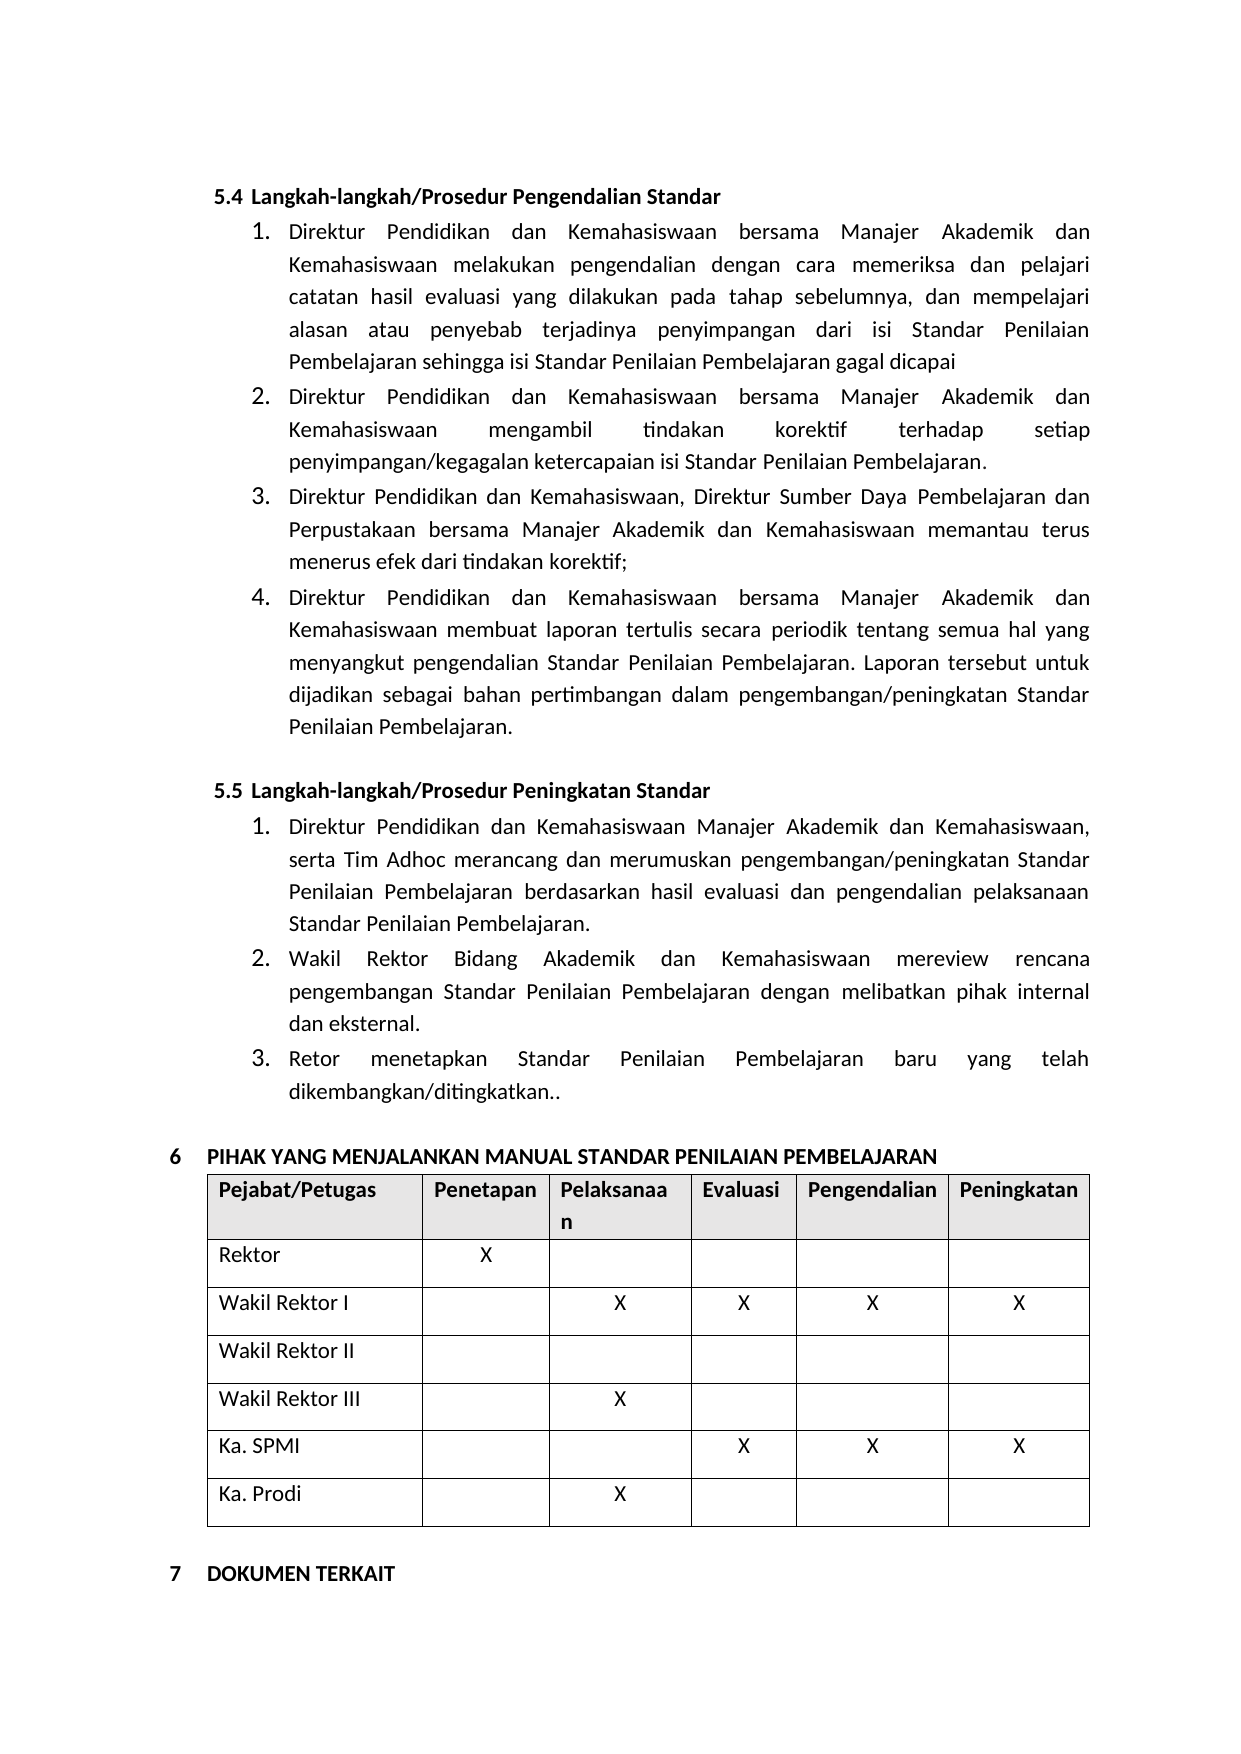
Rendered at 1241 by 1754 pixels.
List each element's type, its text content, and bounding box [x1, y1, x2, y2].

table_cell [423, 1288, 549, 1335]
table_cell X [797, 1288, 948, 1335]
table_cell [949, 1240, 1089, 1287]
table_cell Wakil Rektor II [208, 1336, 422, 1383]
table_cell [797, 1384, 948, 1430]
list Direktur Pendidikan dan Kemahasiswaan bersama Manajer Akademik dan Kemahasiswaan membuat laporan tertulis secara periodik tentang semua hal yang menyangkut pengendalian Standar Penilaian Pembelajaran. Laporan tersebut untuk dijadikan sebagai bahan pertimbangan dalam pengembangan/peningkatan Standar Penilaian Pembelajaran. [251, 580, 1090, 740]
table_cell X [692, 1431, 796, 1478]
list Retor menetapkan Standar Penilaian Pembelajaran baru yang telah dikembangkan/ditingkatkan.. [251, 1042, 1090, 1106]
list DOKUMEN TERKAIT [169, 1559, 1090, 1587]
list Direktur Pendidikan dan Kemahasiswaan bersama Manajer Akademik dan Kemahasiswaan mengambil tindakan korektif terhadap setiap penyimpangan/kegagalan ketercapaian isi Standar Penilaian Pembelajaran. [251, 379, 1090, 475]
table_cell [692, 1384, 796, 1430]
table_cell [797, 1240, 948, 1287]
table_header Pejabat/Petugas [208, 1175, 422, 1239]
table_cell X [949, 1288, 1089, 1335]
table_header Pelaksanaan [550, 1175, 691, 1239]
table_cell [550, 1336, 691, 1383]
list PIHAK YANG MENJALANKAN MANUAL STANDAR PENILAIAN PEMBELAJARAN [169, 1142, 1090, 1170]
table_cell X [949, 1431, 1089, 1478]
table_cell X [692, 1288, 796, 1335]
list Direktur Pendidikan dan Kemahasiswaan, Direktur Sumber Daya Pembelajaran dan Perpustakaan bersama Manajer Akademik dan Kemahasiswaan memantau terus menerus efek dari tindakan korektif; [251, 479, 1090, 576]
table_header Penetapan [423, 1175, 549, 1239]
list Langkah-langkah/Prosedur Peningkatan Standar [213, 777, 1090, 804]
table_cell Wakil Rektor I [208, 1288, 422, 1335]
table_cell [423, 1384, 549, 1430]
table_cell [550, 1431, 691, 1478]
table_cell [692, 1336, 796, 1383]
table_header Pengendalian [797, 1175, 948, 1239]
list Langkah-langkah/Prosedur Pengendalian Standar [213, 182, 1090, 210]
table_header Peningkatan [949, 1175, 1089, 1239]
table_cell [797, 1336, 948, 1383]
table_cell [423, 1479, 549, 1526]
list Direktur Pendidikan dan Kemahasiswaan Manajer Akademik dan Kemahasiswaan, serta Tim Adhoc merancang dan merumuskan pengembangan/peningkatan Standar Penilaian Pembelajaran berdasarkan hasil evaluasi dan pengendalian pelaksanaan Standar Penilaian Pembelajaran. [251, 809, 1090, 937]
table_cell [692, 1240, 796, 1287]
table_cell Ka. Prodi [208, 1479, 422, 1526]
table_cell [423, 1336, 549, 1383]
table_cell [423, 1431, 549, 1478]
table_cell X [550, 1479, 691, 1526]
table_cell [692, 1479, 796, 1526]
table_cell X [550, 1384, 691, 1430]
table_cell [550, 1240, 691, 1287]
table_cell X [550, 1288, 691, 1335]
table_cell Ka. SPMI [208, 1431, 422, 1478]
table_cell X [423, 1240, 549, 1287]
table_cell [797, 1479, 948, 1526]
table_cell [949, 1336, 1089, 1383]
table_cell [949, 1479, 1089, 1526]
table_header Evaluasi [692, 1175, 796, 1239]
list Wakil Rektor Bidang Akademik dan Kemahasiswaan mereview rencana pengembangan Standar Penilaian Pembelajaran dengan melibatkan pihak internal dan eksternal. [251, 941, 1090, 1037]
table_cell X [797, 1431, 948, 1478]
table_cell Rektor [208, 1240, 422, 1287]
list Direktur Pendidikan dan Kemahasiswaan bersama Manajer Akademik dan Kemahasiswaan melakukan pengendalian dengan cara memeriksa dan pelajari catatan hasil evaluasi yang dilakukan pada tahap sebelumnya, dan mempelajari alasan atau penyebab terjadinya penyimpangan dari isi Standar Penilaian Pembelajaran sehingga isi Standar Penilaian Pembelajaran gagal dicapai [251, 214, 1090, 375]
table_cell [949, 1384, 1089, 1430]
table_cell Wakil Rektor III [208, 1384, 422, 1430]
